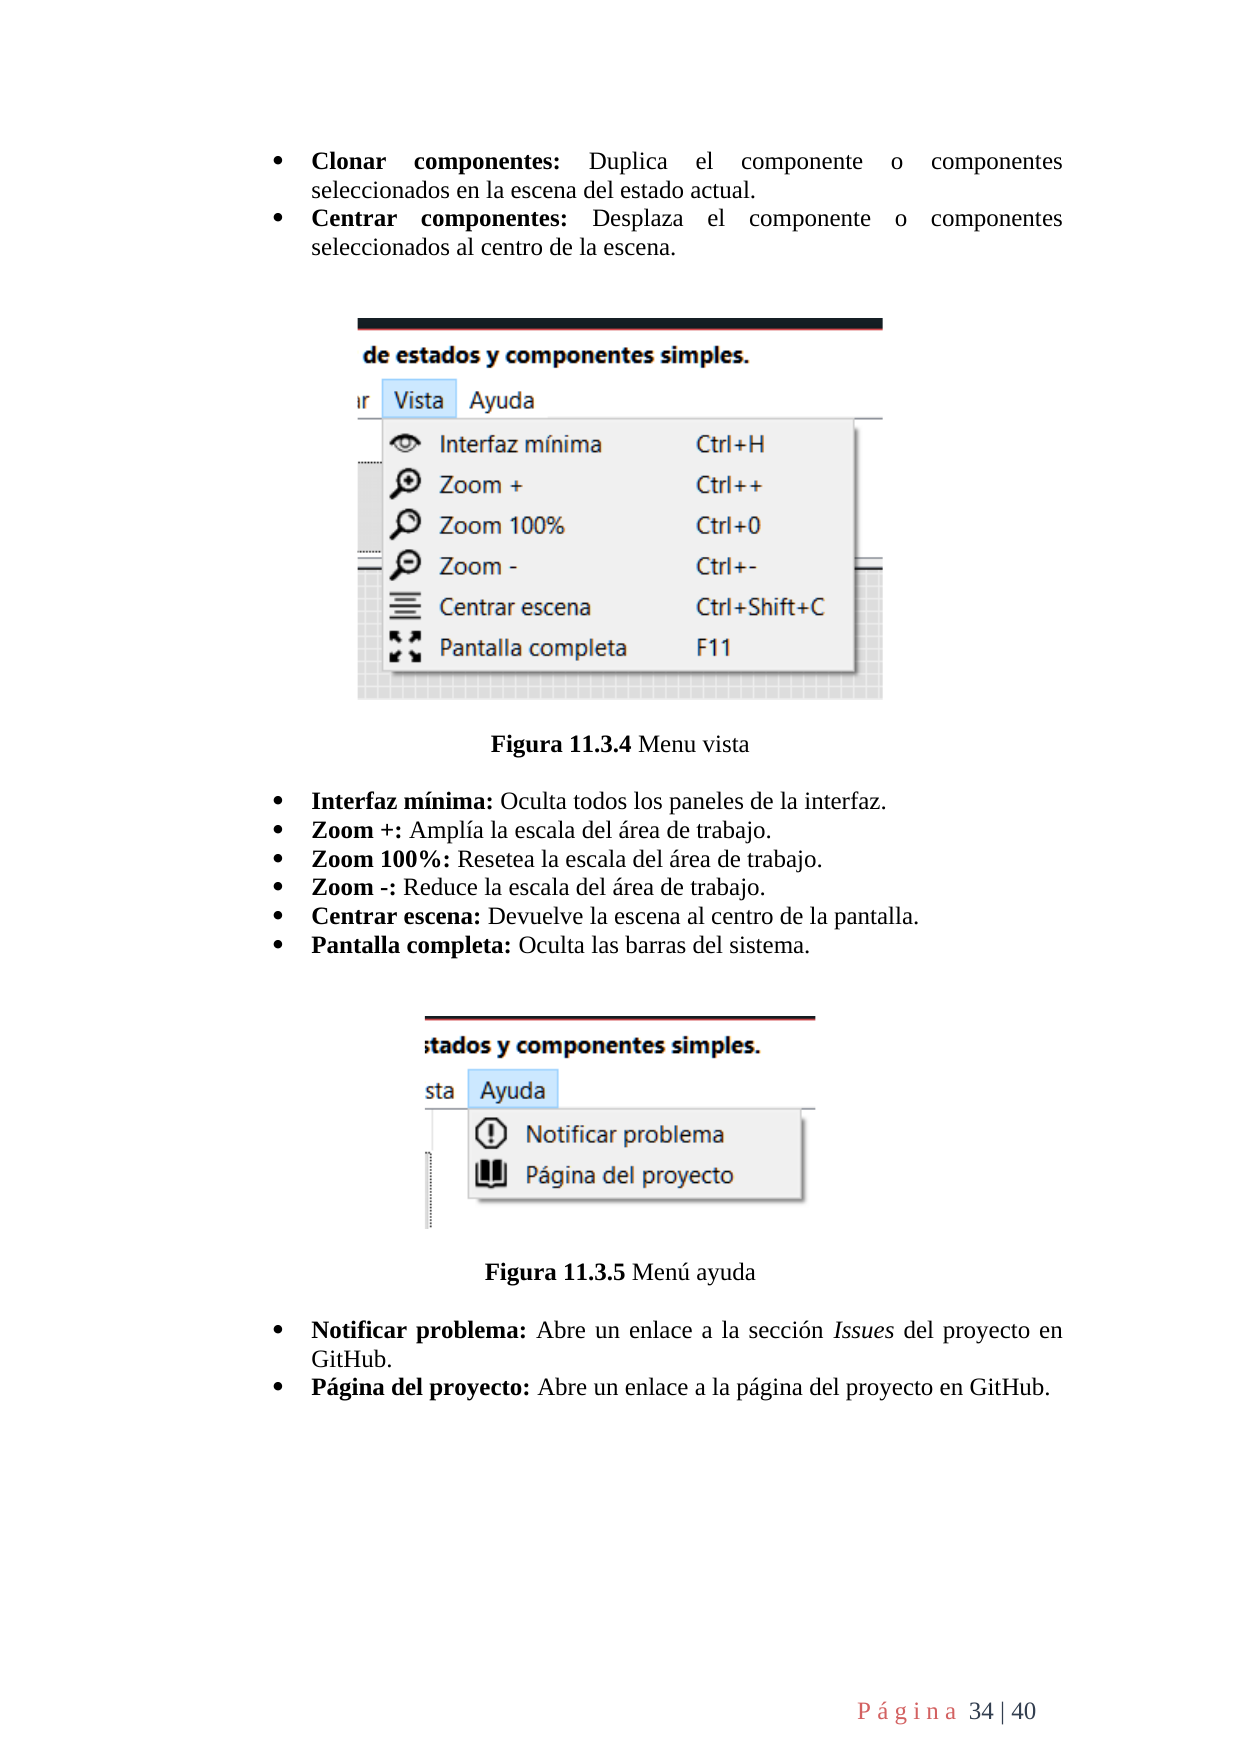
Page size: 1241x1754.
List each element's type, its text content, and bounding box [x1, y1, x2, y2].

text Figura 11.3.4 Menu vista [177, 729, 1063, 757]
text Figura 11.3.5 Menú ayuda [59, 1257, 1181, 1286]
list Zoom 100%: Resetea la escala del área de trabajo. [274, 844, 1063, 872]
list Página del proyecto: Abre un enlace a la página del proyecto en GitHub. [274, 1372, 1063, 1401]
list Zoom +: Amplía la escala del área de trabajo. [274, 815, 1063, 844]
list Clonar componentes: Duplica el componente o componentes seleccionados en la escena del estado actual. [274, 146, 1063, 203]
picture [424, 1016, 816, 1229]
list Notificar problema: Abre un enlace a la sección Issues del proyecto en GitHub. [274, 1315, 1063, 1372]
list Interfaz mínima: Oculta todos los paneles de la interfaz. [274, 786, 1063, 815]
list Zoom -: Reduce la escala del área de trabajo. [274, 872, 1063, 901]
list Centrar componentes: Desplaza el componente o componentes seleccionados al centro de la escena. [274, 203, 1063, 261]
list Centrar escena: Devuelve la escena al centro de la pantalla. [274, 901, 1063, 930]
list Pantalla completa: Oculta las barras del sistema. [274, 930, 1063, 959]
picture [357, 318, 883, 700]
